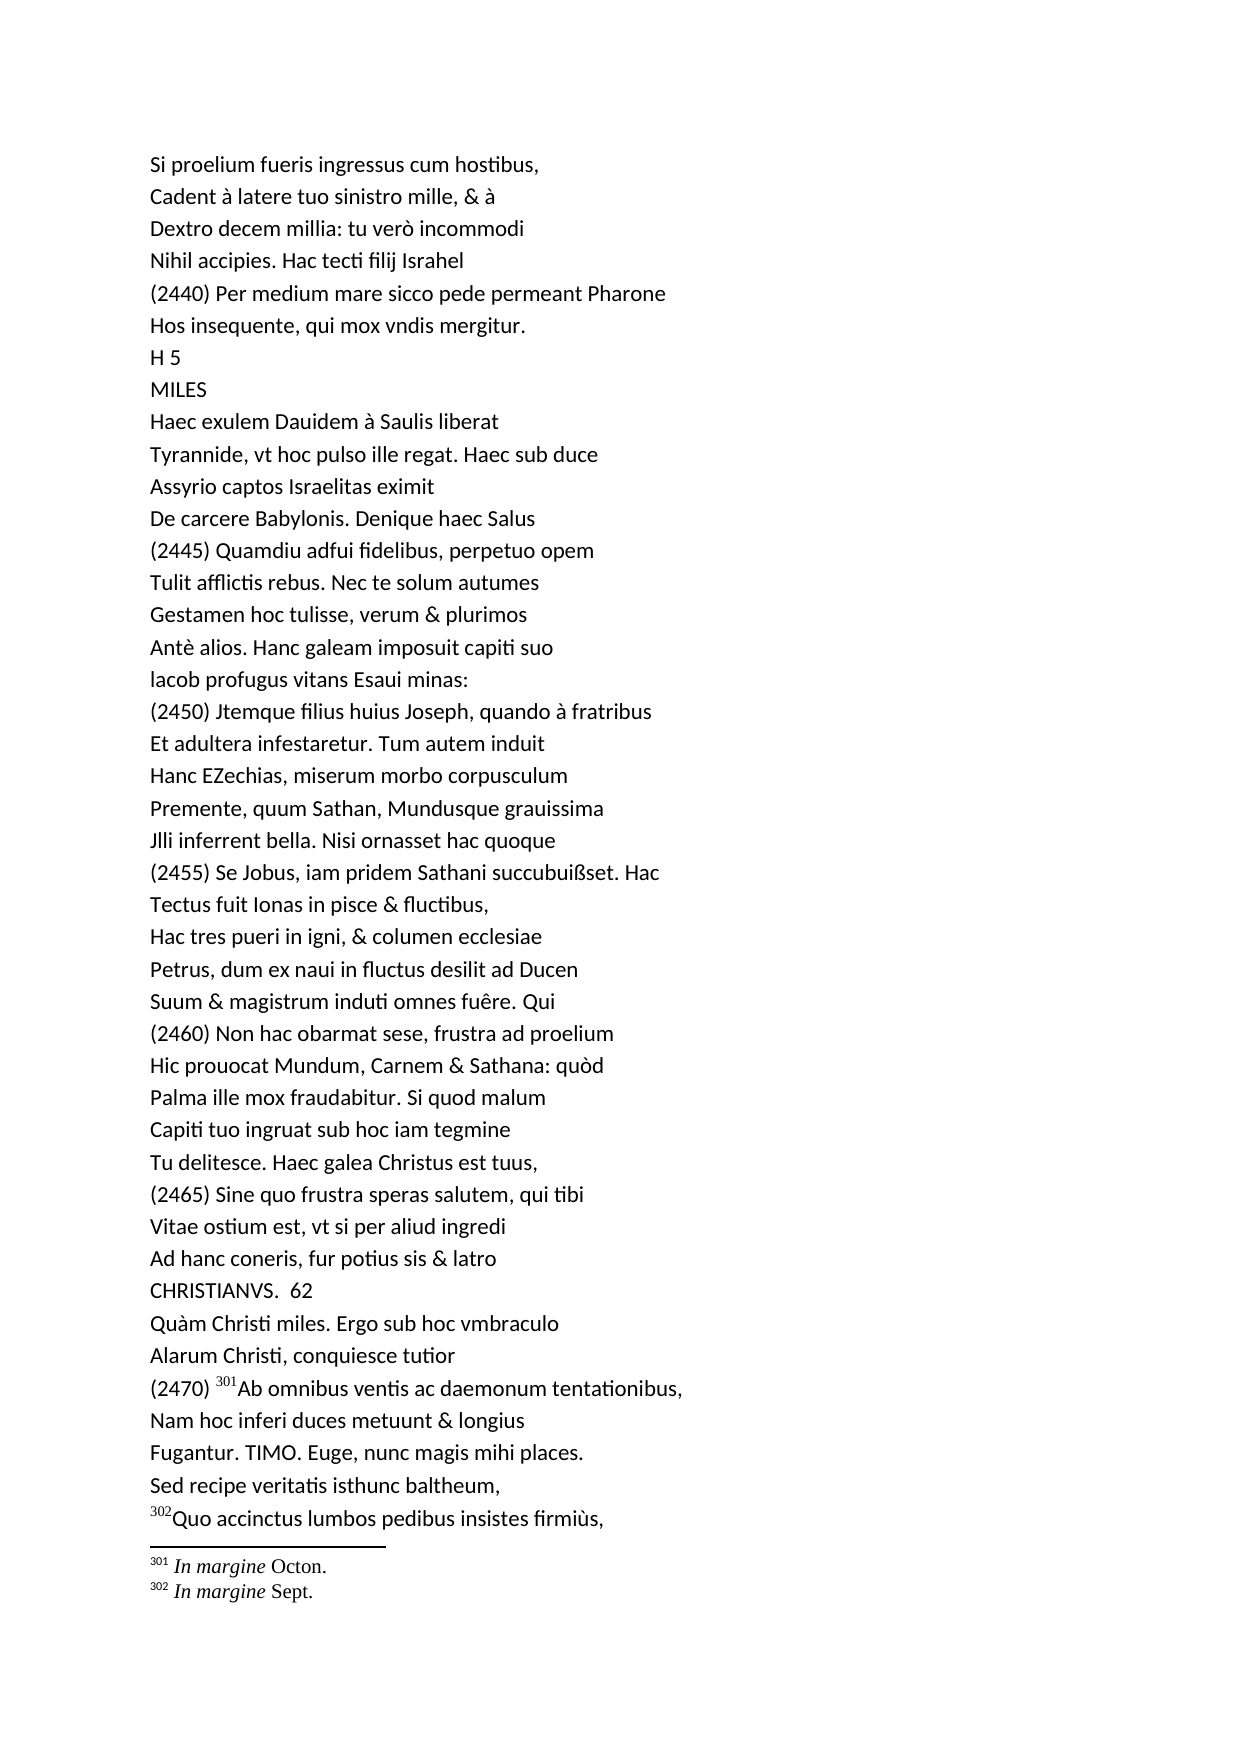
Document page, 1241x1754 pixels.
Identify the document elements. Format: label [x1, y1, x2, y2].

text [150, 150, 1090, 1532]
